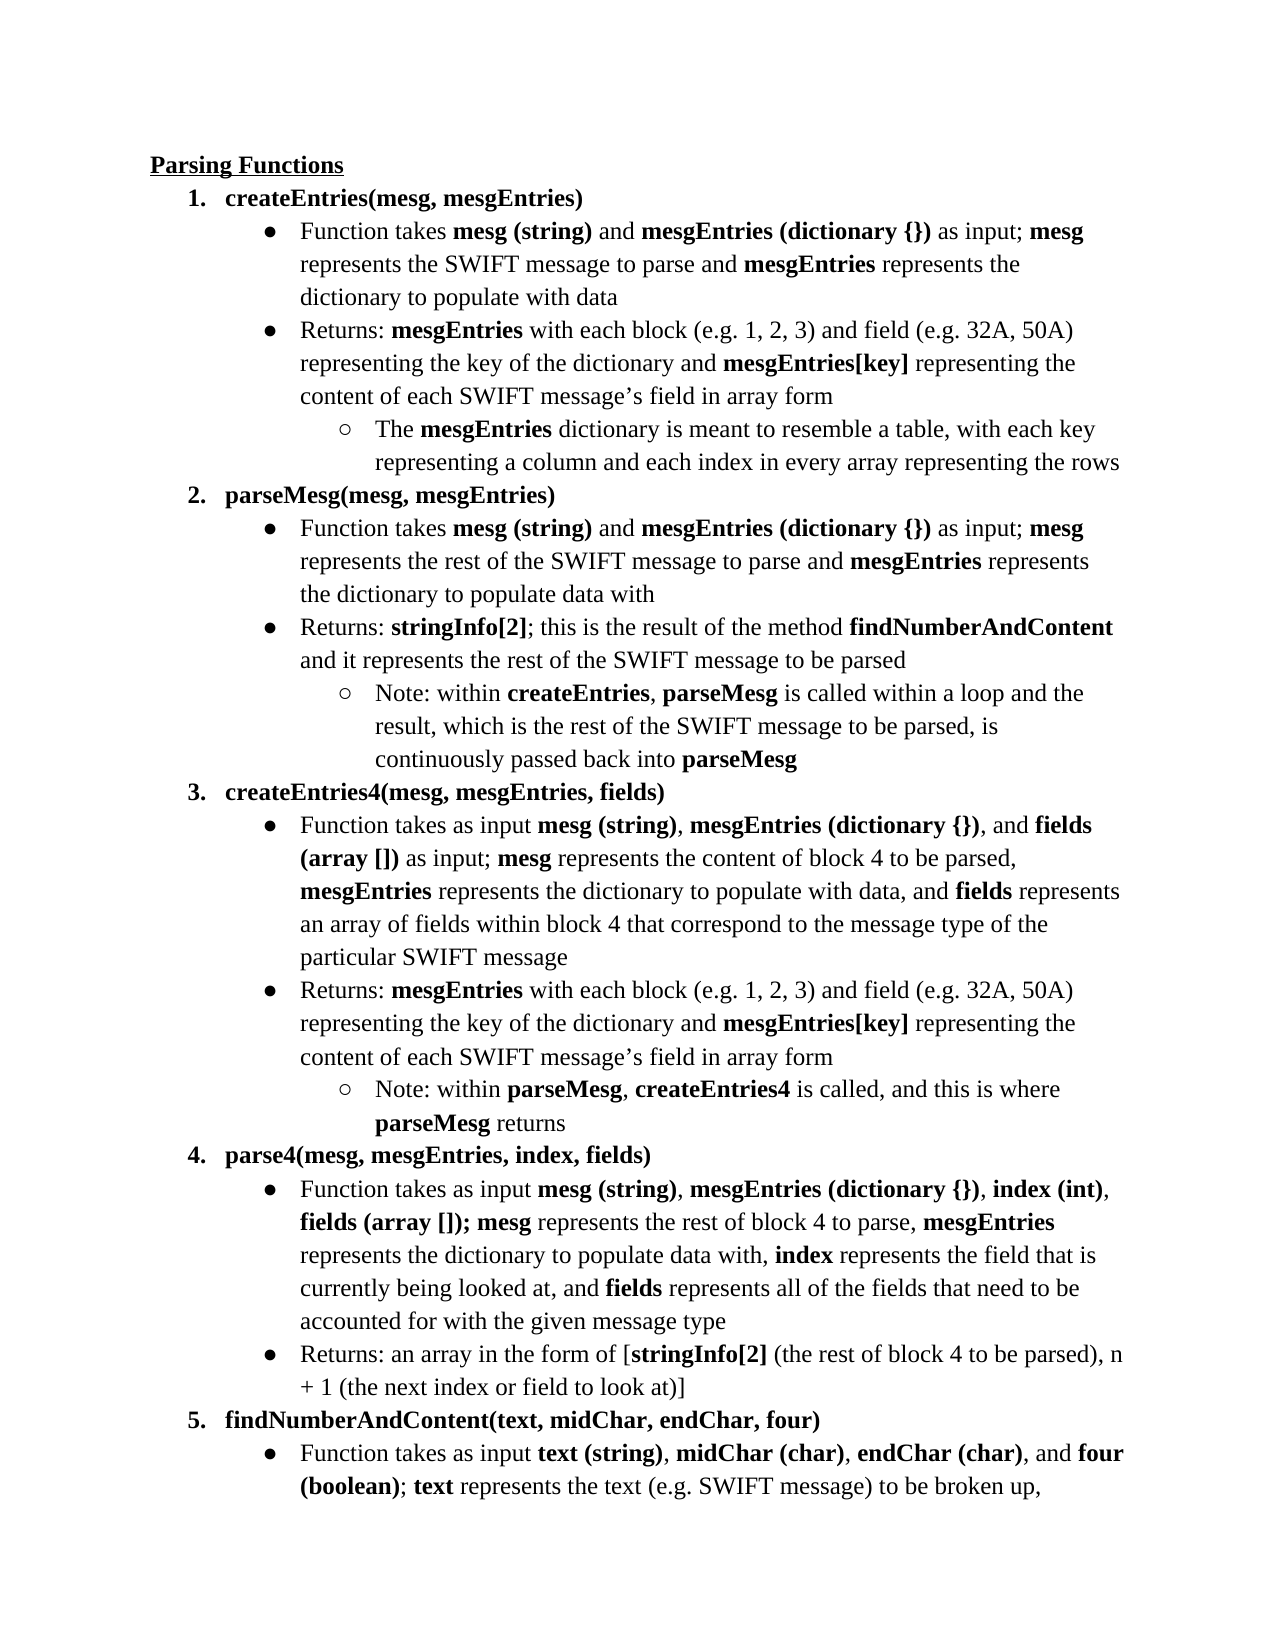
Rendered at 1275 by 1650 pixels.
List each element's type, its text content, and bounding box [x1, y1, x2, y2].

list Function takes as input mesg (string), mesgEntries (dictionary {}), index (int), fields (array []); mesg represents the rest of block 4 to parse, mesgEntries represents the dictionary to populate data with, index represents the field that is currently being looked at, and fields represents all of the fields that need to be accounted for with the given message type [262, 1174, 1125, 1334]
list Returns: an array in the form of [stringInfo[2] (the rest of block 4 to be parsed), n + 1 (the next index or field to look at)] [262, 1339, 1125, 1401]
list Returns: mesgEntries with each block (e.g. 1, 2, 3) and field (e.g. 32A, 50A) representing the key of the dictionary and mesgEntries[key] representing the content of each SWIFT message’s field in array form [262, 976, 1125, 1070]
list Note: within createEntries, parseMesg is called within a loop and the result, which is the rest of the SWIFT message to be parsed, is continuously passed back into parseMesg [337, 678, 1125, 773]
list parse4(mesg, mesgEntries, index, fields) [187, 1141, 1125, 1169]
list Function takes mesg (string) and mesgEntries (dictionary {}) as input; mesg represents the SWIFT message to parse and mesgEntries represents the dictionary to populate with data [262, 216, 1125, 311]
list findNumberAndContent(text, midChar, endChar, four) [187, 1405, 1125, 1433]
list createEntries(mesg, mesgEntries) [187, 183, 1125, 212]
list parseMesg(mesg, mesgEntries) [187, 480, 1125, 509]
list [262, 1438, 1125, 1499]
list The mesgEntries dictionary is meant to resemble a table, with each key representing a column and each index in every array representing the rows [337, 414, 1125, 476]
list Function takes mesg (string) and mesgEntries (dictionary {}) as input; mesg represents the rest of the SWIFT message to parse and mesgEntries represents the dictionary to populate data with [262, 513, 1125, 608]
list Note: within parseMesg, createEntries4 is called, and this is where parseMesg returns [337, 1074, 1125, 1136]
list createEntries4(mesg, mesgEntries, fields) [187, 777, 1125, 806]
text Parsing Functions [150, 150, 1125, 179]
list Returns: mesgEntries with each block (e.g. 1, 2, 3) and field (e.g. 32A, 50A) representing the key of the dictionary and mesgEntries[key] representing the content of each SWIFT message’s field in array form [262, 315, 1125, 410]
list Returns: stringInfo[2]; this is the result of the method findNumberAndContent and it represents the rest of the SWIFT message to be parsed [262, 612, 1125, 674]
list Function takes as input mesg (string), mesgEntries (dictionary {}), and fields (array []) as input; mesg represents the content of block 4 to be parsed, mesgEntries represents the dictionary to populate with data, and fields represents an array of fields within block 4 that correspond to the message type of the particular SWIFT message [262, 810, 1125, 971]
